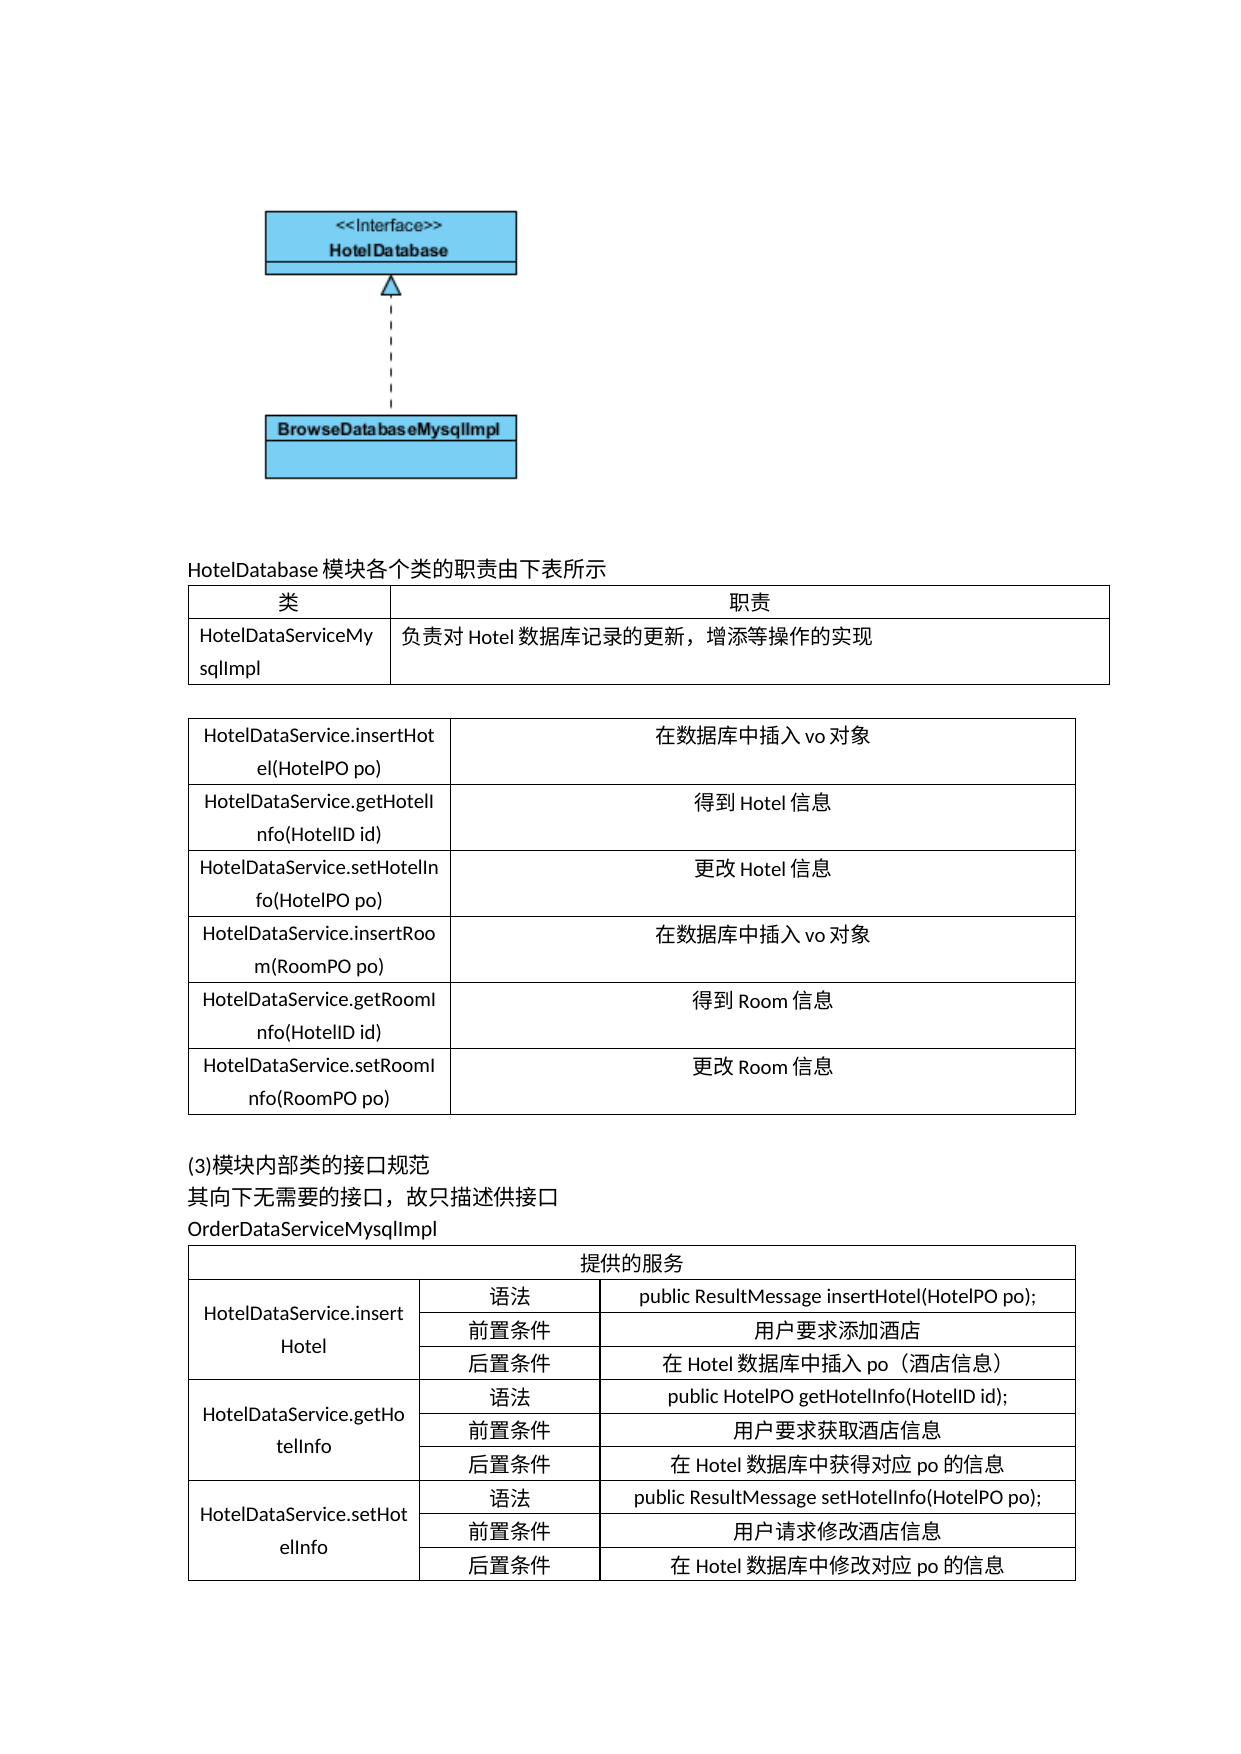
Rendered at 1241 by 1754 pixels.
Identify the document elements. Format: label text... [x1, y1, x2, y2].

table_cell 得到Room信息 [451, 983, 1075, 1048]
table_cell HotelDataService.getHotelInfo(HotelID id) [189, 785, 450, 850]
table_cell 在数据库中插入vo对象 [451, 917, 1075, 982]
table_cell 语法 [420, 1481, 599, 1513]
table_cell 语法 [420, 1380, 599, 1413]
table_cell HotelDataService.insertRoom(RoomPO po) [189, 917, 450, 982]
table_cell 后置条件 [420, 1347, 599, 1379]
table_cell HotelDataService.getRoomInfo(HotelID id) [189, 983, 450, 1048]
table_cell 前置条件 [420, 1313, 599, 1346]
text HotelDatabase模块各个类的职责由下表所示 [187, 552, 1053, 584]
picture [187, 161, 580, 542]
table_cell public ResultMessage insertHotel(HotelPO po); [601, 1280, 1075, 1312]
table_cell 在Hotel数据库中插入po（酒店信息） [601, 1347, 1075, 1379]
table_cell 前置条件 [420, 1514, 599, 1547]
table_cell 更改Room信息 [451, 1049, 1075, 1114]
table_cell 得到Hotel信息 [451, 785, 1075, 850]
text 其向下无需要的接口，故只描述供接口 [187, 1180, 1053, 1212]
table_cell public ResultMessage setHotelInfo(HotelPO po); [601, 1481, 1075, 1513]
table_cell HotelDataService.setHotelInfo [189, 1481, 419, 1580]
table_cell 语法 [420, 1280, 599, 1312]
text OrderDataServiceMysqlImpl [187, 1212, 1053, 1245]
table_header 类 [189, 586, 390, 618]
table_header 在数据库中插入vo对象 [451, 719, 1075, 784]
table_cell HotelDataService.setHotelInfo(HotelPO po) [189, 851, 450, 916]
table_header HotelDataService.insertHotel(HotelPO po) [189, 719, 450, 784]
table_header 职责 [391, 586, 1109, 618]
table_cell 负责对Hotel数据库记录的更新，增添等操作的实现 [391, 619, 1109, 684]
table_cell 用户请求修改酒店信息 [601, 1514, 1075, 1547]
table_cell HotelDataService.setRoomInfo(RoomPO po) [189, 1049, 450, 1114]
table_cell 用户要求添加酒店 [601, 1313, 1075, 1346]
table_cell HotelDataService.getHotelInfo [189, 1380, 419, 1480]
table_header 提供的服务 [189, 1246, 1075, 1278]
table_cell 更改Hotel信息 [451, 851, 1075, 916]
table_cell HotelDataService.insertHotel [189, 1280, 419, 1379]
table_cell HotelDataServiceMysqlImpl [189, 619, 390, 684]
table_cell public HotelPO getHotelInfo(HotelID id); [601, 1380, 1075, 1413]
text (3)模块内部类的接口规范 [187, 1147, 1053, 1180]
table_cell 用户要求获取酒店信息 [601, 1414, 1075, 1446]
table_cell 后置条件 [420, 1548, 599, 1580]
table_cell 后置条件 [420, 1447, 599, 1480]
table_cell 在Hotel数据库中修改对应po的信息 [601, 1548, 1075, 1580]
table_cell 在Hotel数据库中获得对应po的信息 [601, 1447, 1075, 1480]
table_cell 前置条件 [420, 1414, 599, 1446]
